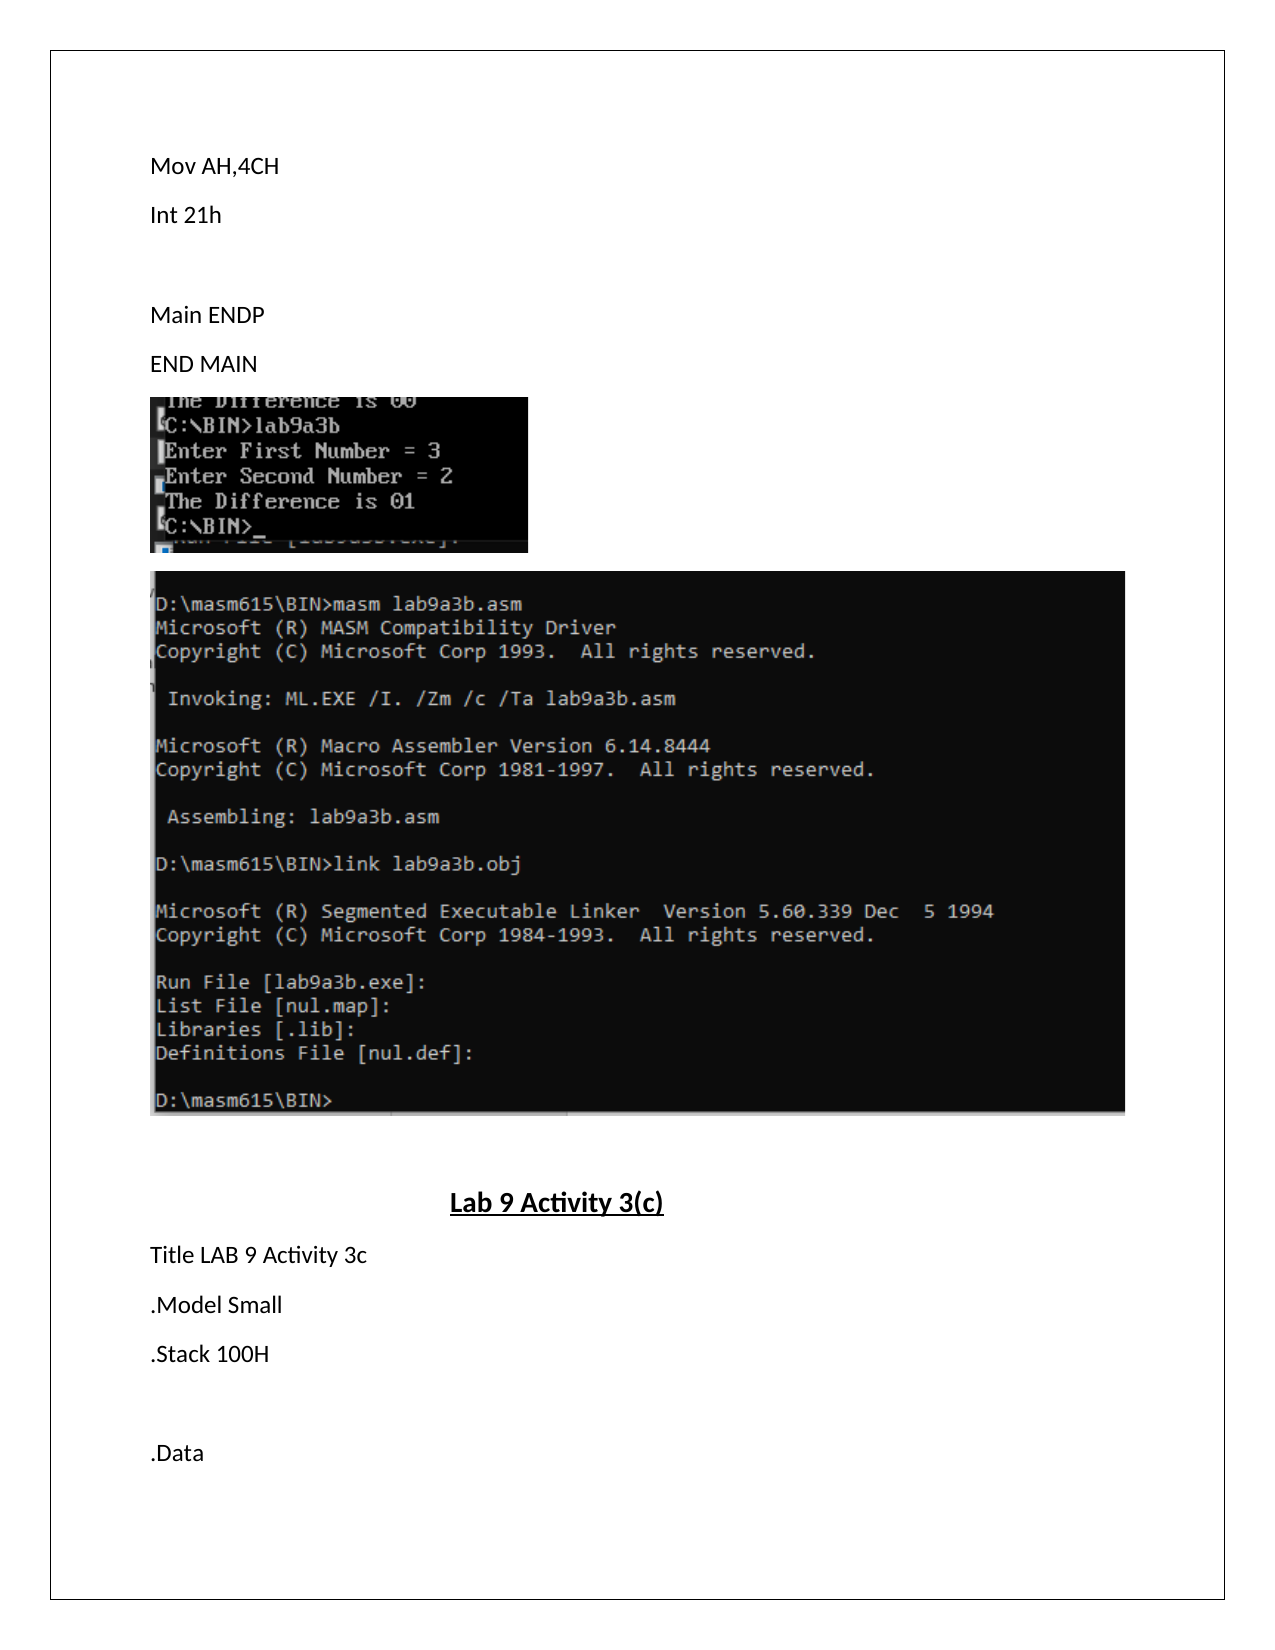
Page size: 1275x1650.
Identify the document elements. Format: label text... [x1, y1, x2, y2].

text .Model Small [150, 1289, 1125, 1319]
text Title LAB 9 Activity 3c [150, 1239, 1125, 1270]
text Lab 9 Activity 3(c) [375, 1184, 1125, 1220]
text Mov AH,4CH [150, 150, 1125, 181]
text .Stack 100H [150, 1338, 1125, 1369]
picture [150, 397, 529, 553]
picture [150, 571, 1125, 1116]
text .Data [150, 1438, 1125, 1468]
text END MAIN [150, 348, 1125, 379]
text Main ENDP [150, 299, 1125, 329]
text Int 21h [150, 199, 1125, 230]
